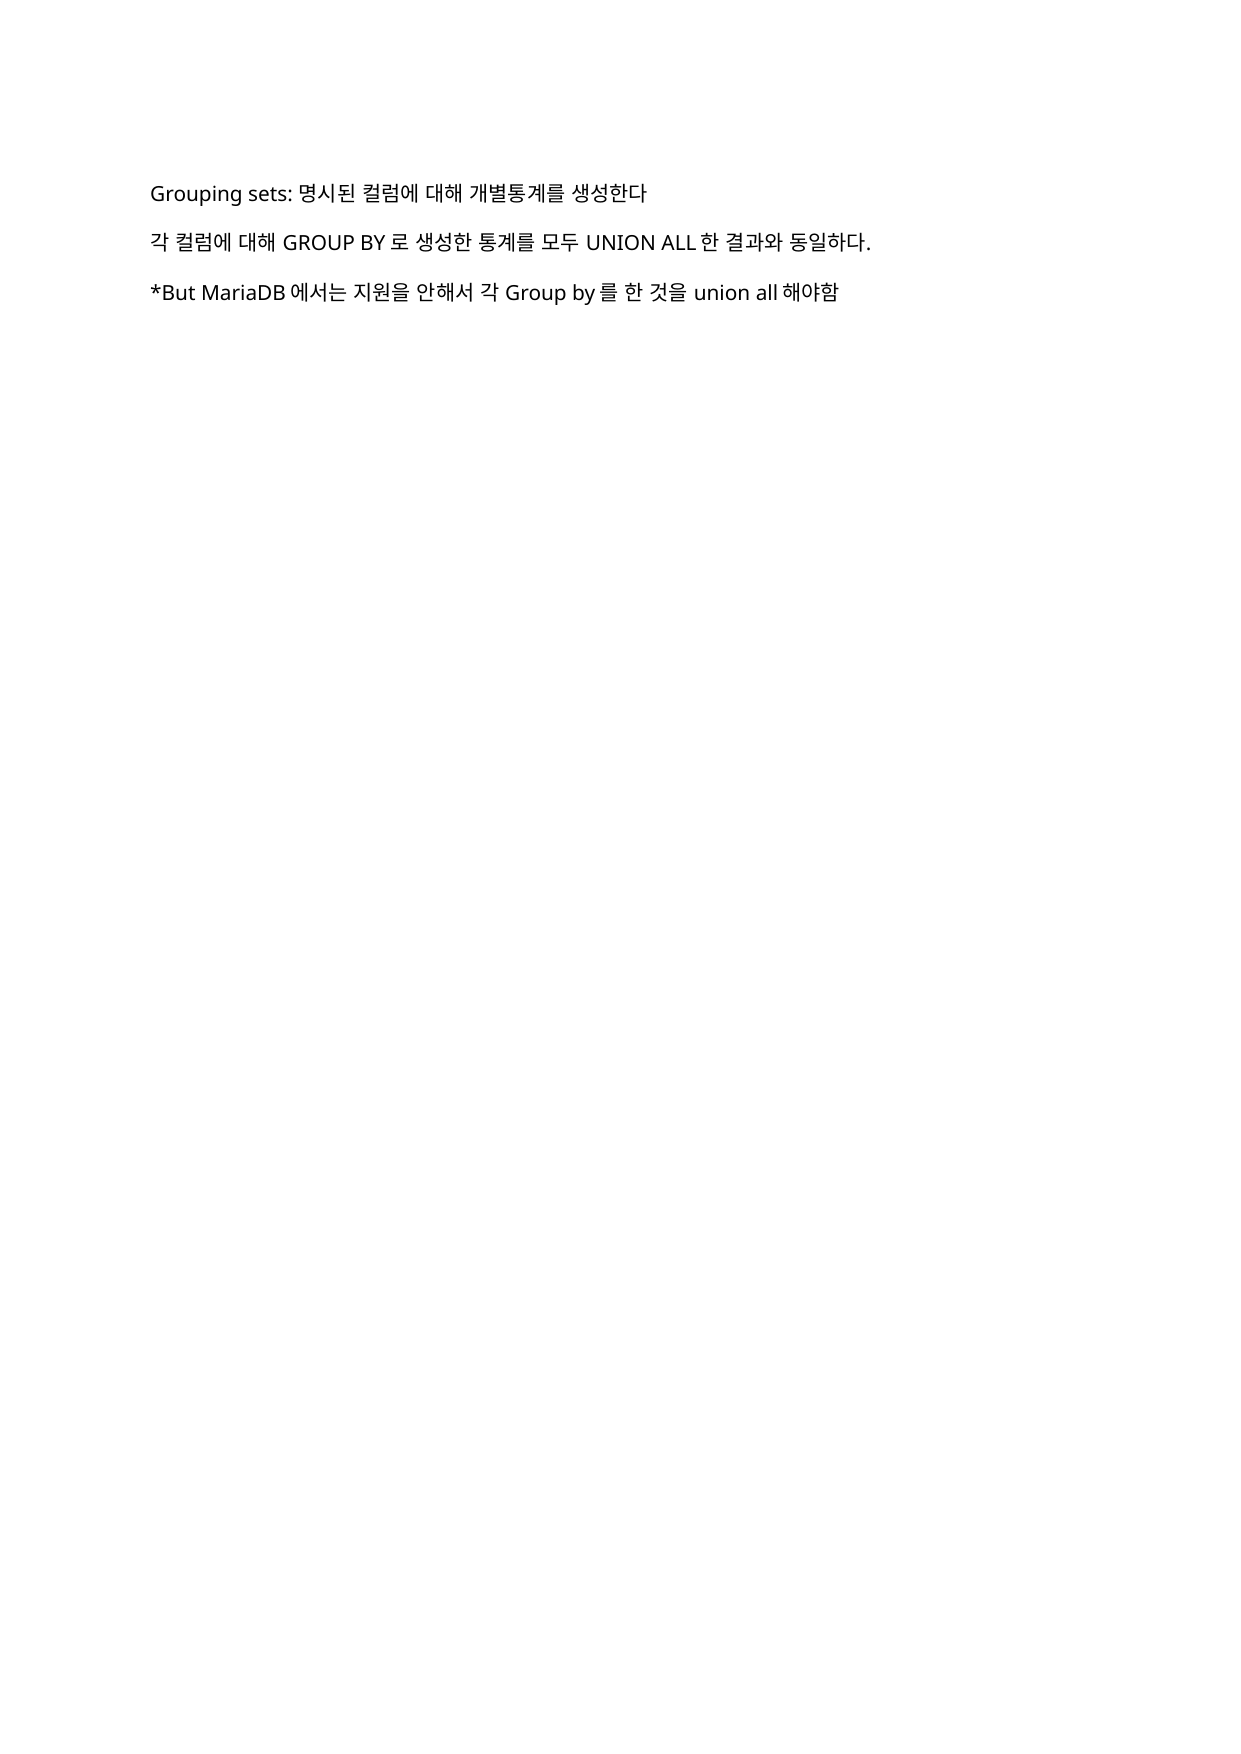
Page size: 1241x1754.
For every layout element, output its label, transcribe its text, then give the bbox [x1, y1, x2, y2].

text Grouping sets: 명시된 컬럼에 대해 개별통계를 생성한다 [150, 177, 1090, 207]
text 각 컬럼에 대해 GROUP BY로 생성한 통계를 모두 UNION ALL한 결과와 동일하다. [150, 227, 1090, 257]
text *But MariaDB에서는 지원을 안해서 각 Group by를 한 것을 union all해야함 [150, 276, 1090, 306]
